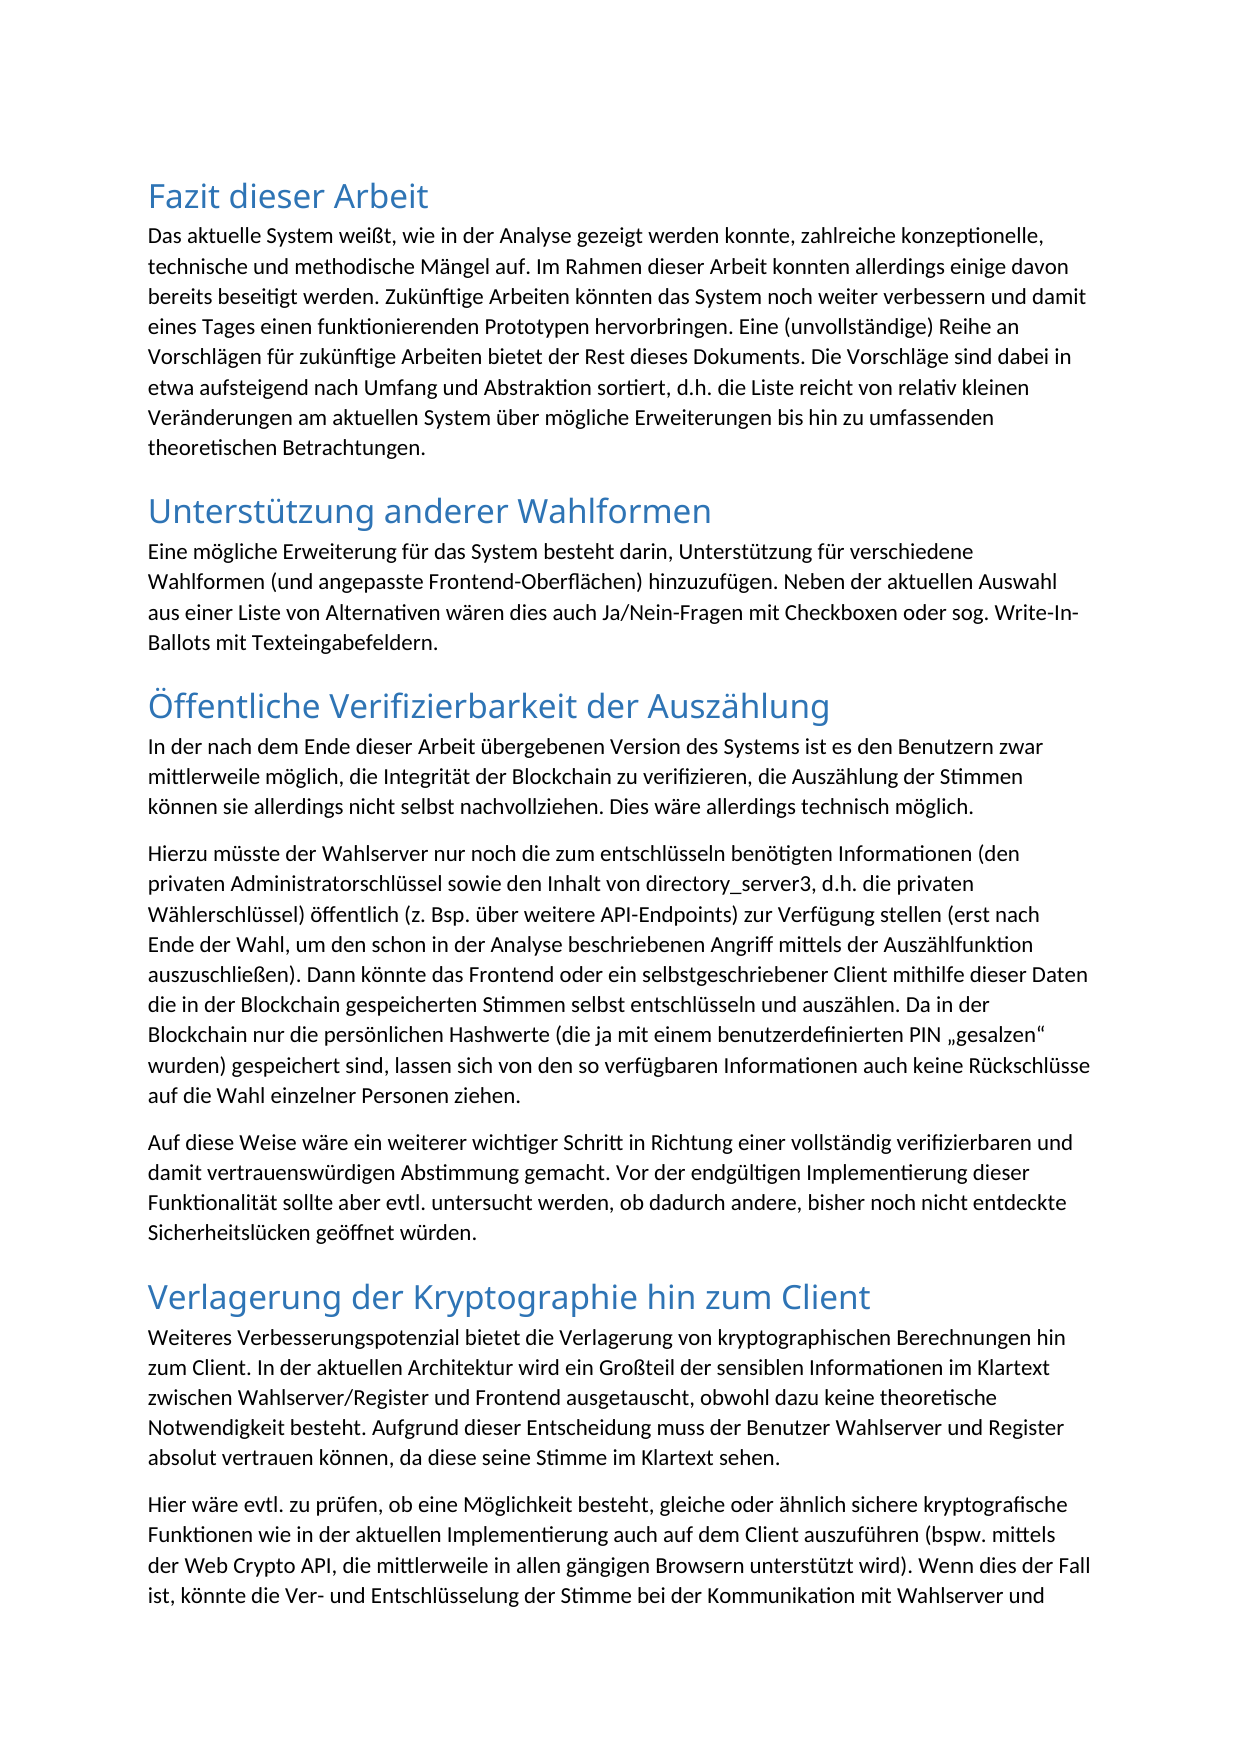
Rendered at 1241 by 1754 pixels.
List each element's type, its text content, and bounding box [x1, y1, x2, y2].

subtitle Unterstützung anderer Wahlformen [148, 488, 1093, 534]
subtitle Öffentliche Verifizierbarkeit der Auszählung [148, 683, 1093, 728]
subtitle Fazit dieser Arbeit [148, 173, 1093, 218]
text In der nach dem Ende dieser Arbeit übergebenen Version des Systems ist es den Benutzern zwar mittlerweile möglich, die Integrität der Blockchain zu verifizieren, die Auszählung der Stimmen können sie allerdings nicht selbst nachvollziehen. Dies wäre allerdings technisch möglich. [148, 732, 1093, 820]
text Eine mögliche Erweiterung für das System besteht darin, Unterstützung für verschiedene Wahlformen (und angepasste Frontend-Oberflächen) hinzuzufügen. Neben der aktuellen Auswahl aus einer Liste von Alternativen wären dies auch Ja/Nein-Fragen mit Checkboxen oder sog. Write-In-Ballots mit Texteingabefeldern. [148, 537, 1093, 656]
text Das aktuelle System weißt, wie in der Analyse gezeigt werden konnte, zahlreiche konzeptionelle, technische und methodische Mängel auf. Im Rahmen dieser Arbeit konnten allerdings einige davon bereits beseitigt werden. Zukünftige Arbeiten könnten das System noch weiter verbessern und damit eines Tages einen funktionierenden Prototypen hervorbringen. Eine (unvollständige) Reihe an Vorschlägen für zukünftige Arbeiten bietet der Rest dieses Dokuments. Die Vorschläge sind dabei in etwa aufsteigend nach Umfang und Abstraktion sortiert, d.h. die Liste reicht von relativ kleinen Veränderungen am aktuellen System über mögliche Erweiterungen bis hin zu umfassenden theoretischen Betrachtungen. [148, 222, 1093, 461]
text Hierzu müsste der Wahlserver nur noch die zum entschlüsseln benötigten Informationen (den privaten Administratorschlüssel sowie den Inhalt von directory_server3, d.h. die privaten Wählerschlüssel) öffentlich (z. Bsp. über weitere API-Endpoints) zur Verfügung stellen (erst nach Ende der Wahl, um den schon in der Analyse beschriebenen Angriff mittels der Auszählfunktion auszuschließen). Dann könnte das Frontend oder ein selbstgeschriebener Client mithilfe dieser Daten die in der Blockchain gespeicherten Stimmen selbst entschlüsseln und auszählen. Da in der Blockchain nur die persönlichen Hashwerte (die ja mit einem benutzerdefinierten PIN „gesalzen“ wurden) gespeichert sind, lassen sich von den so verfügbaren Informationen auch keine Rückschlüsse auf die Wahl einzelner Personen ziehen. [148, 839, 1093, 1109]
subtitle Verlagerung der Kryptographie hin zum Client [148, 1274, 1093, 1319]
text Auf diese Weise wäre ein weiterer wichtiger Schritt in Richtung einer vollständig verifizierbaren und damit vertrauenswürdigen Abstimmung gemacht. Vor der endgültigen Implementierung dieser Funktionalität sollte aber evtl. untersucht werden, ob dadurch andere, bisher noch nicht entdeckte Sicherheitslücken geöffnet würden. [148, 1128, 1093, 1246]
